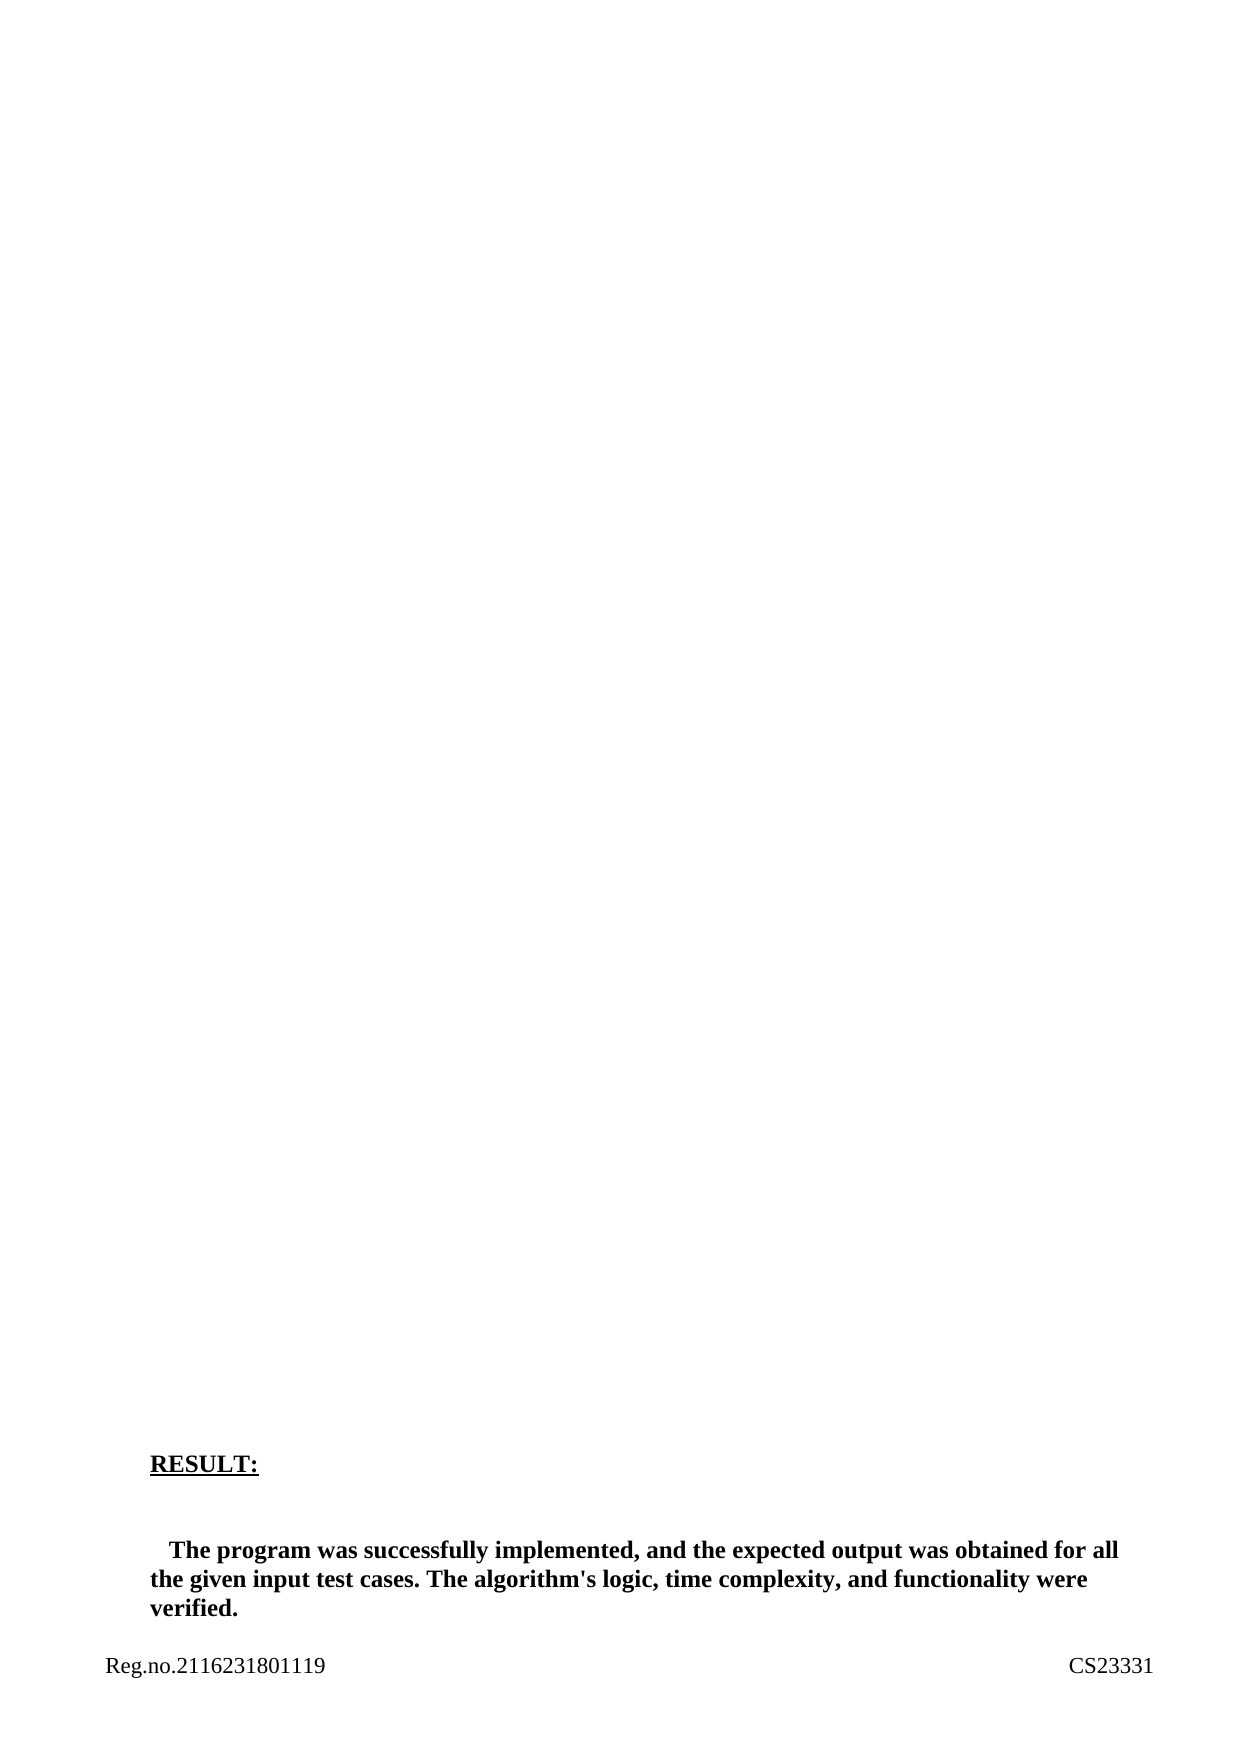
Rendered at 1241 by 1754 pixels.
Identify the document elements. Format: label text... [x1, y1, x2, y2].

text RESULT: [150, 1449, 1155, 1478]
text The program was successfully implemented, and the expected output was obtained for all the given input test cases. The algorithm's logic, time complexity, and functionality were verified. [150, 1535, 1155, 1622]
